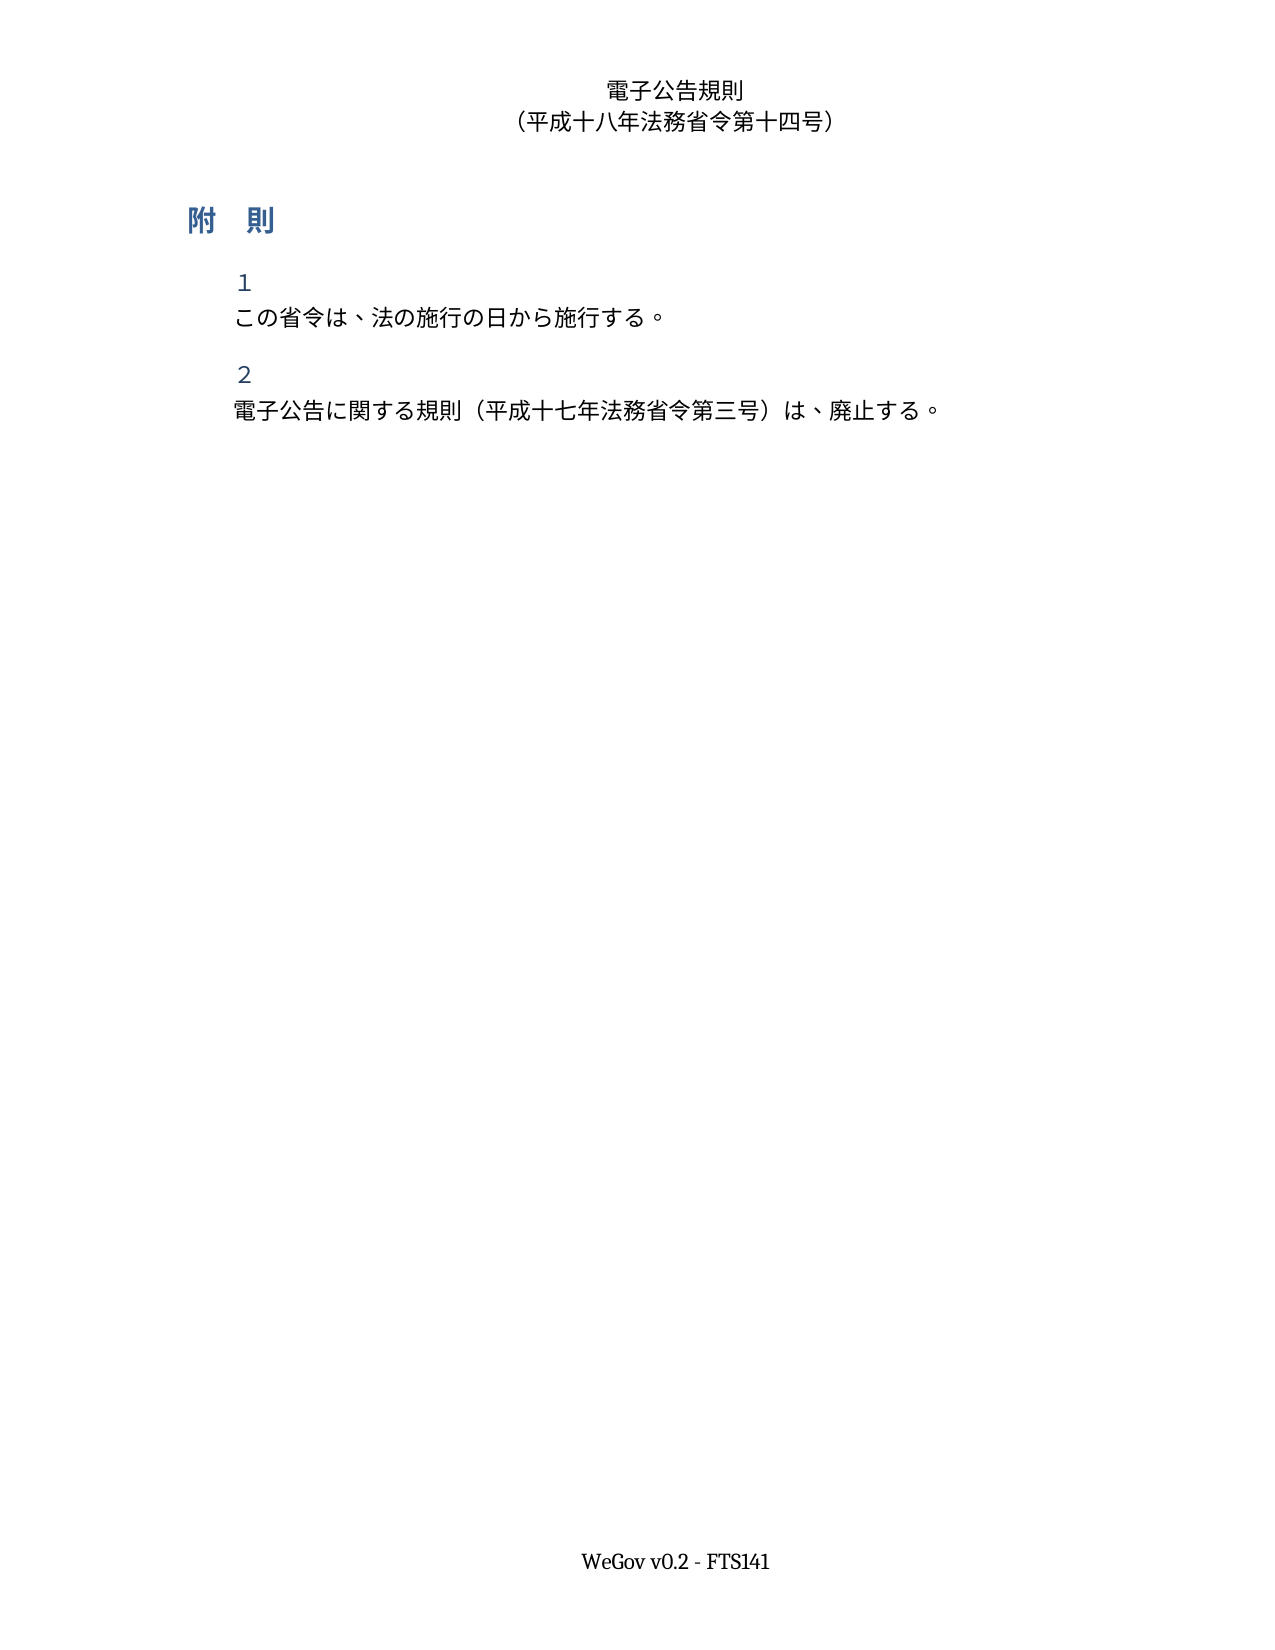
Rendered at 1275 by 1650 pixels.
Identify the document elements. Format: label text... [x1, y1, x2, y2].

text 電子公告に関する規則（平成十七年法務省令第三号）は、廃止する。 [233, 395, 1087, 426]
subtitle 附 則 [187, 200, 1087, 240]
text この省令は、法の施行の日から施行する。 [233, 302, 1087, 334]
subtitle １ [233, 266, 1087, 298]
subtitle ２ [233, 359, 1087, 390]
